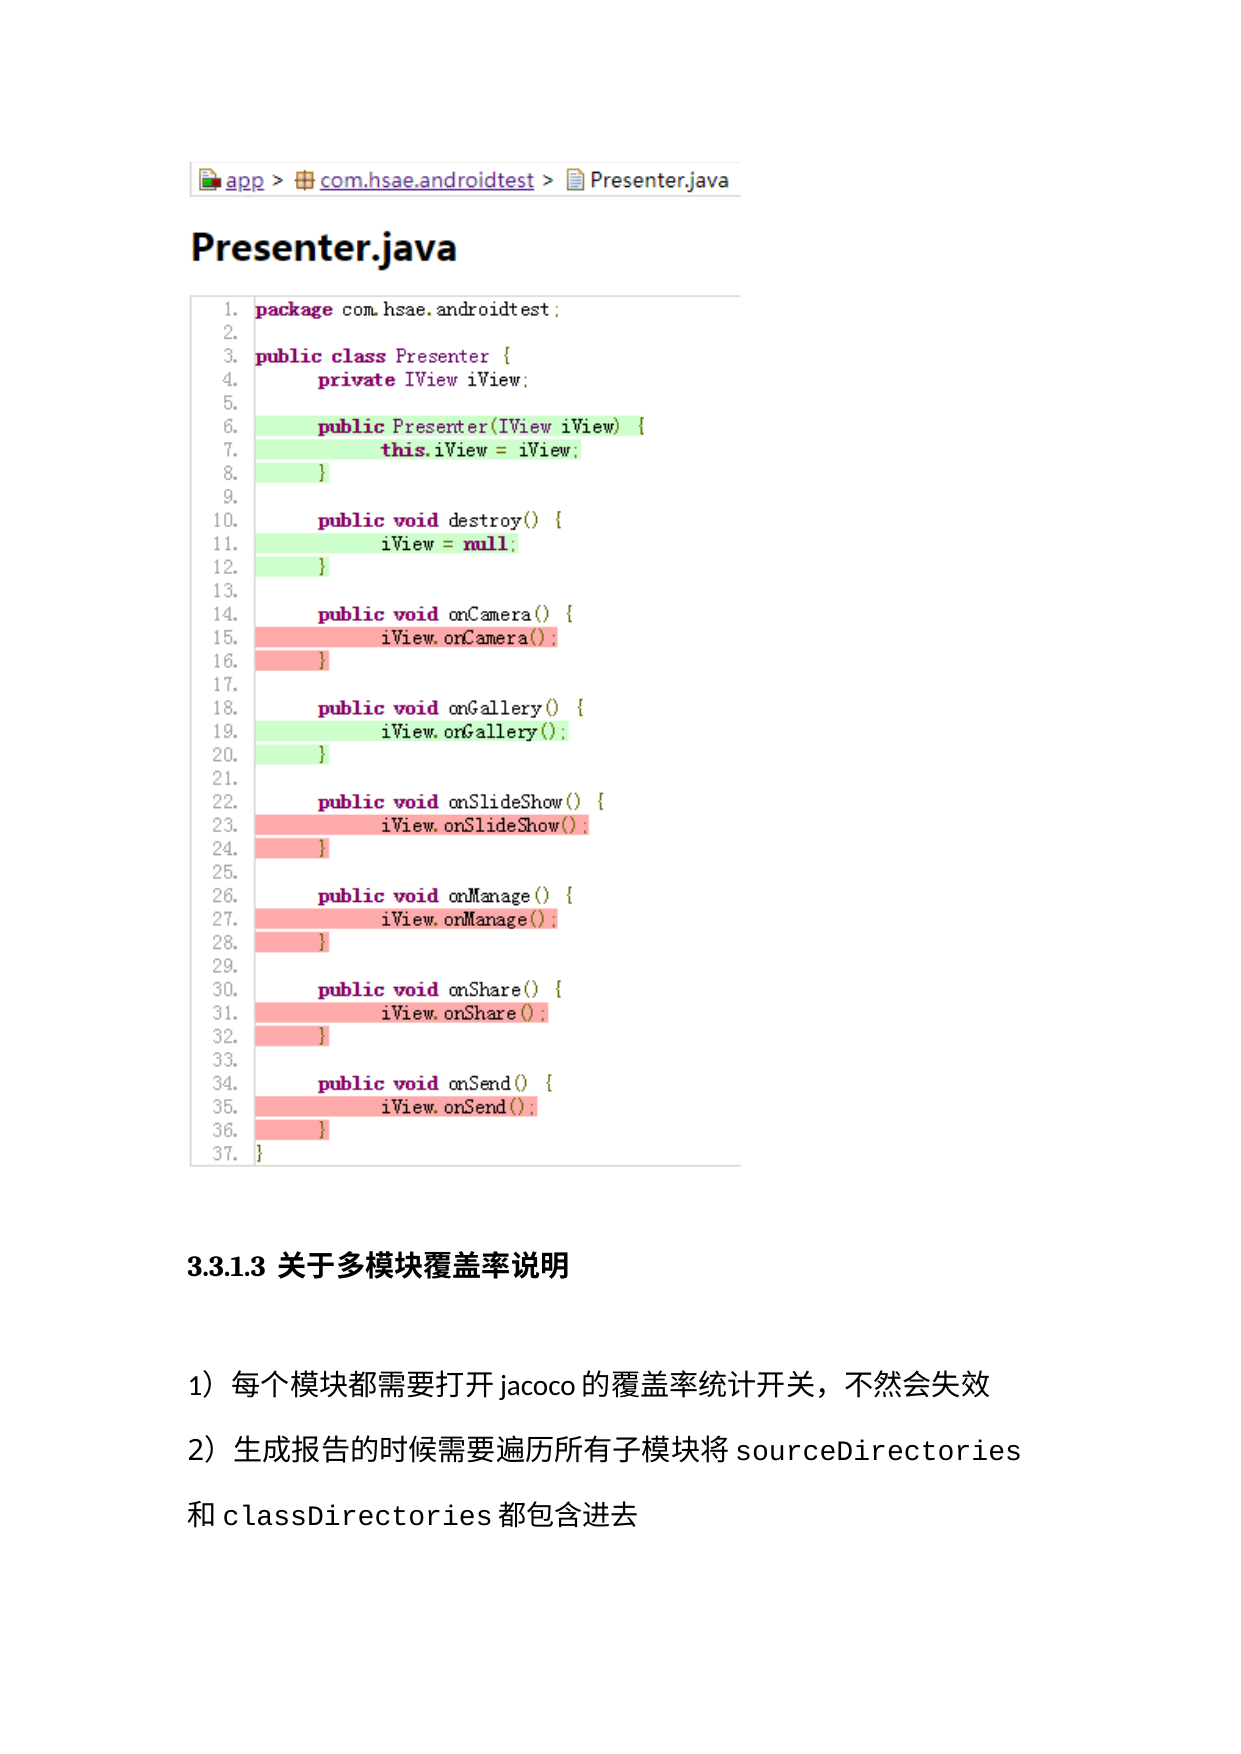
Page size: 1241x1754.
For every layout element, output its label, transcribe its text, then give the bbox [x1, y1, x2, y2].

subtitle 关于多模块覆盖率说明 [187, 1231, 1053, 1296]
text 2）生成报告的时候需要遍历所有子模块将sourceDirectories [187, 1415, 1053, 1480]
text 和classDirectories都包含进去 [187, 1480, 1053, 1545]
picture [187, 162, 741, 1170]
text 1）每个模块都需要打开jacoco的覆盖率统计开关，不然会失效 [187, 1350, 1053, 1415]
